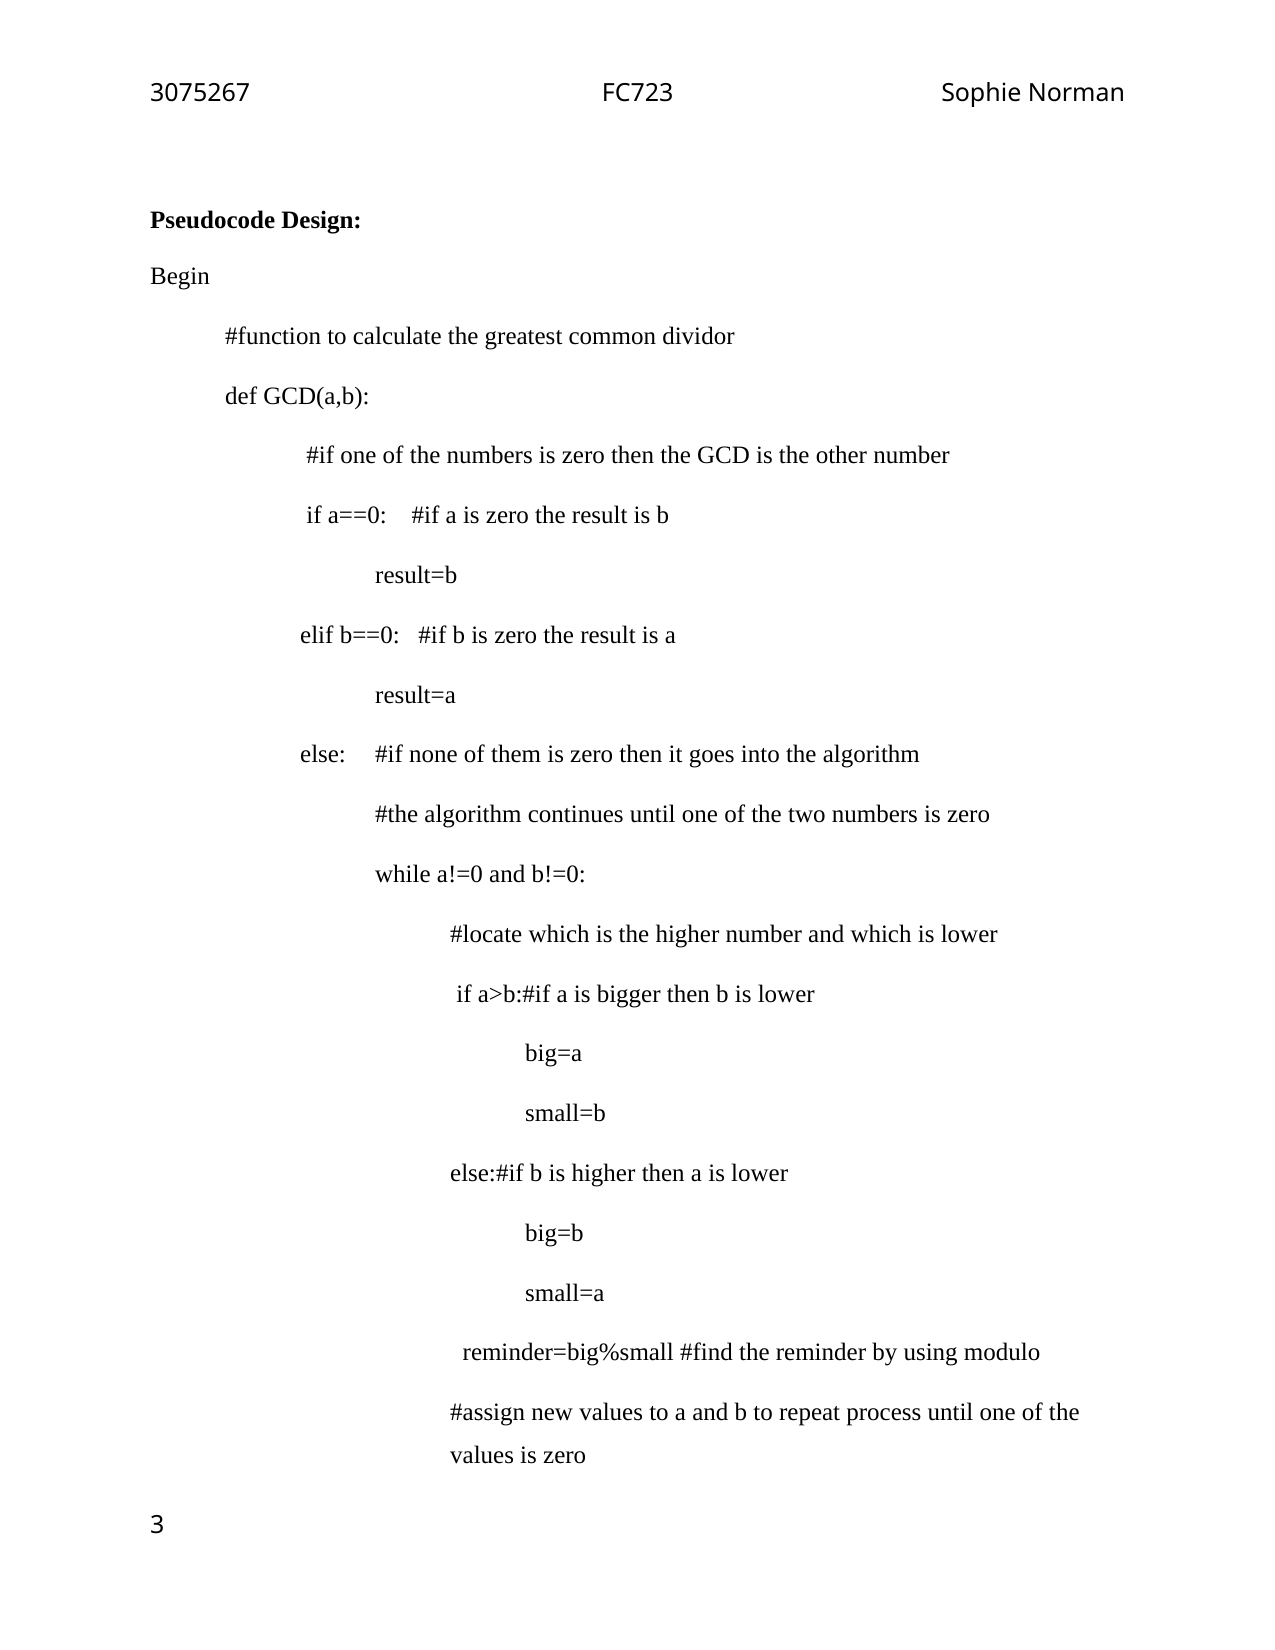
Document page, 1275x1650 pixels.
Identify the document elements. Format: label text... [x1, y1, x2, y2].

text result=b [150, 560, 1125, 589]
text def GCD(a,b): [150, 381, 1125, 409]
text #assign new values to a and b to repeat process until one of the values is zero [450, 1397, 1125, 1469]
text big=a [150, 1038, 1125, 1067]
text result=a [150, 680, 1125, 708]
text #function to calculate the greatest common dividor [150, 321, 1125, 350]
text #if one of the numbers is zero then the GCD is the other number [150, 441, 1125, 469]
text if a==0: #if a is zero the result is b [150, 500, 1125, 529]
text #locate which is the higher number and which is lower [150, 919, 1125, 948]
text reminder=big%small #find the reminder by using modulo [150, 1337, 1125, 1366]
text small=b [150, 1098, 1125, 1127]
text big=b [150, 1218, 1125, 1247]
text elif b==0: #if b is zero the result is a [150, 620, 1125, 649]
text Pseudocode Design: [150, 206, 1125, 234]
text while a!=0 and b!=0: [375, 859, 1125, 888]
text small=a [150, 1278, 1125, 1306]
text else:#if b is higher then a is lower [150, 1158, 1125, 1187]
text if a>b:#if a is bigger then b is lower [150, 979, 1125, 1007]
text #the algorithm continues until one of the two numbers is zero [375, 799, 1125, 828]
text else: #if none of them is zero then it goes into the algorithm [150, 739, 1125, 768]
text Begin [150, 261, 1125, 290]
